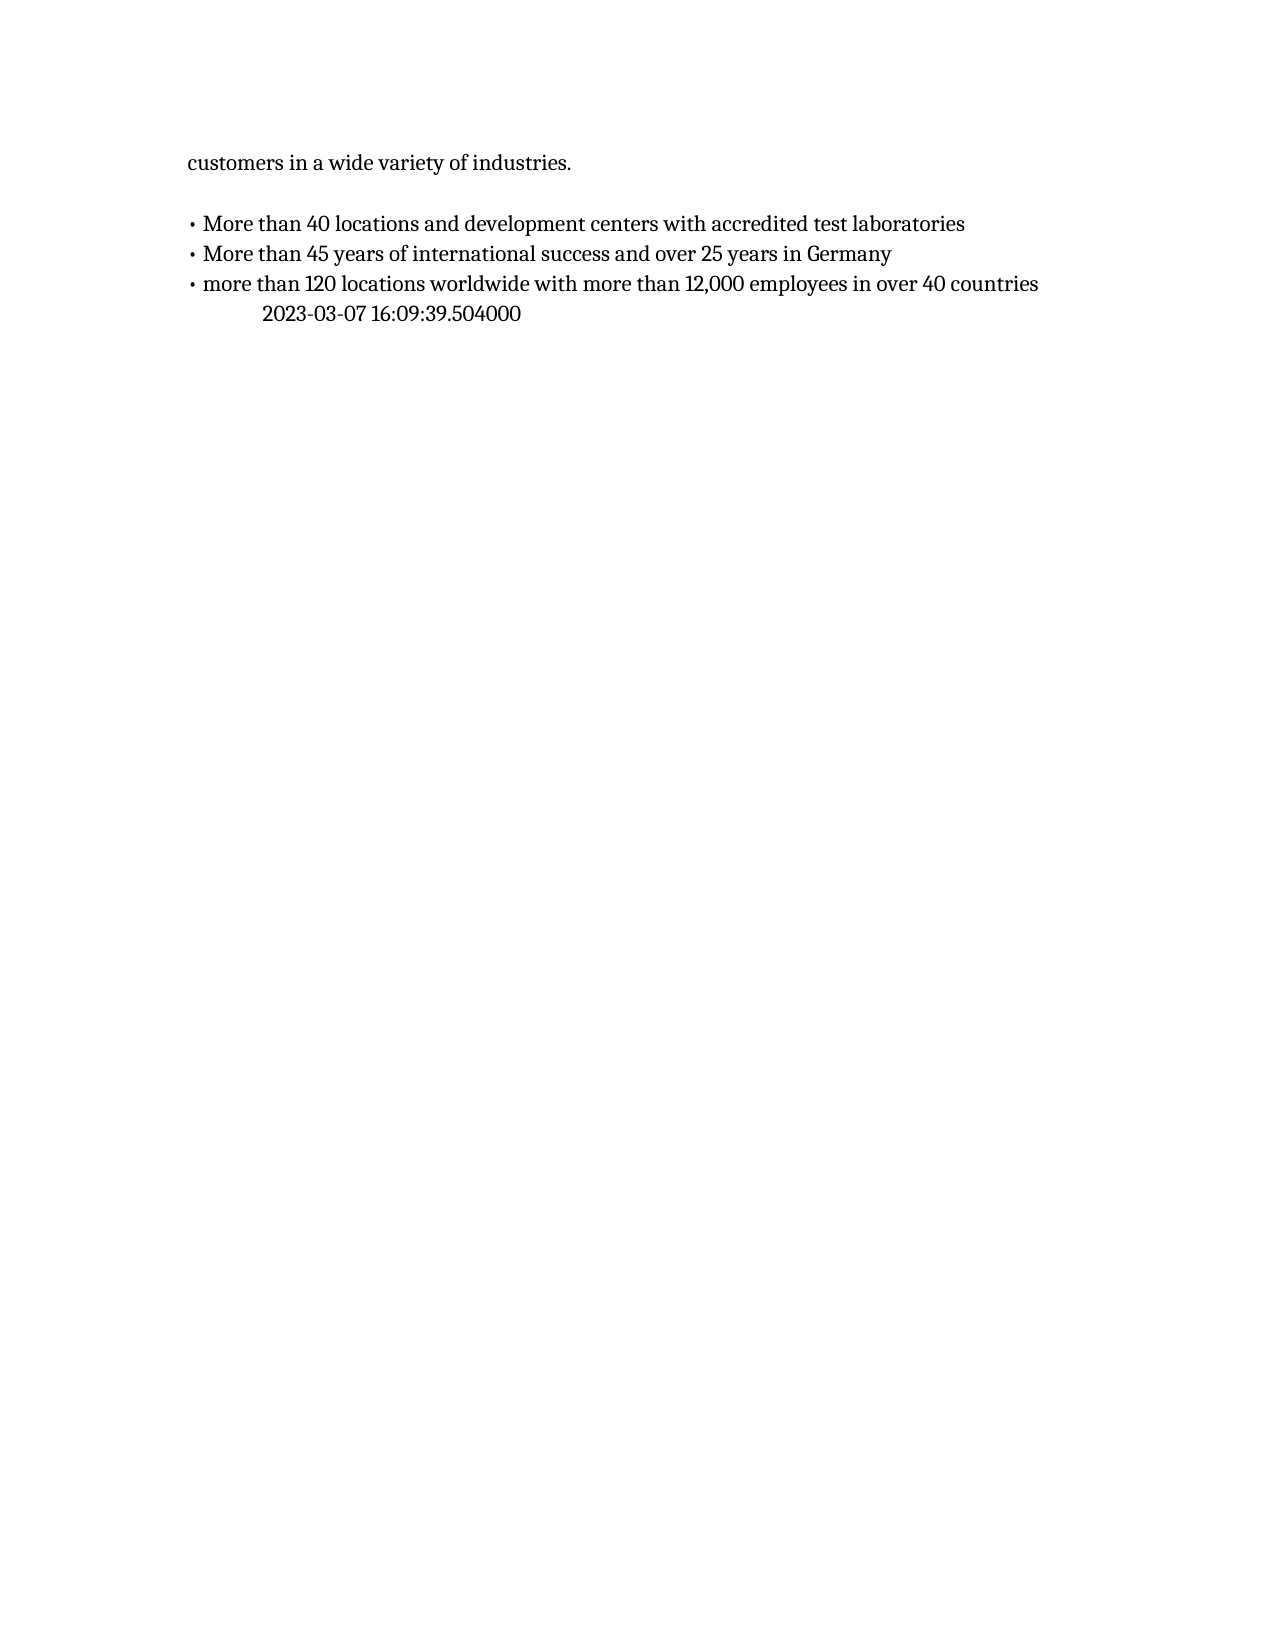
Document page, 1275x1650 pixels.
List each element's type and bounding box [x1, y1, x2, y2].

text [187, 150, 1087, 358]
